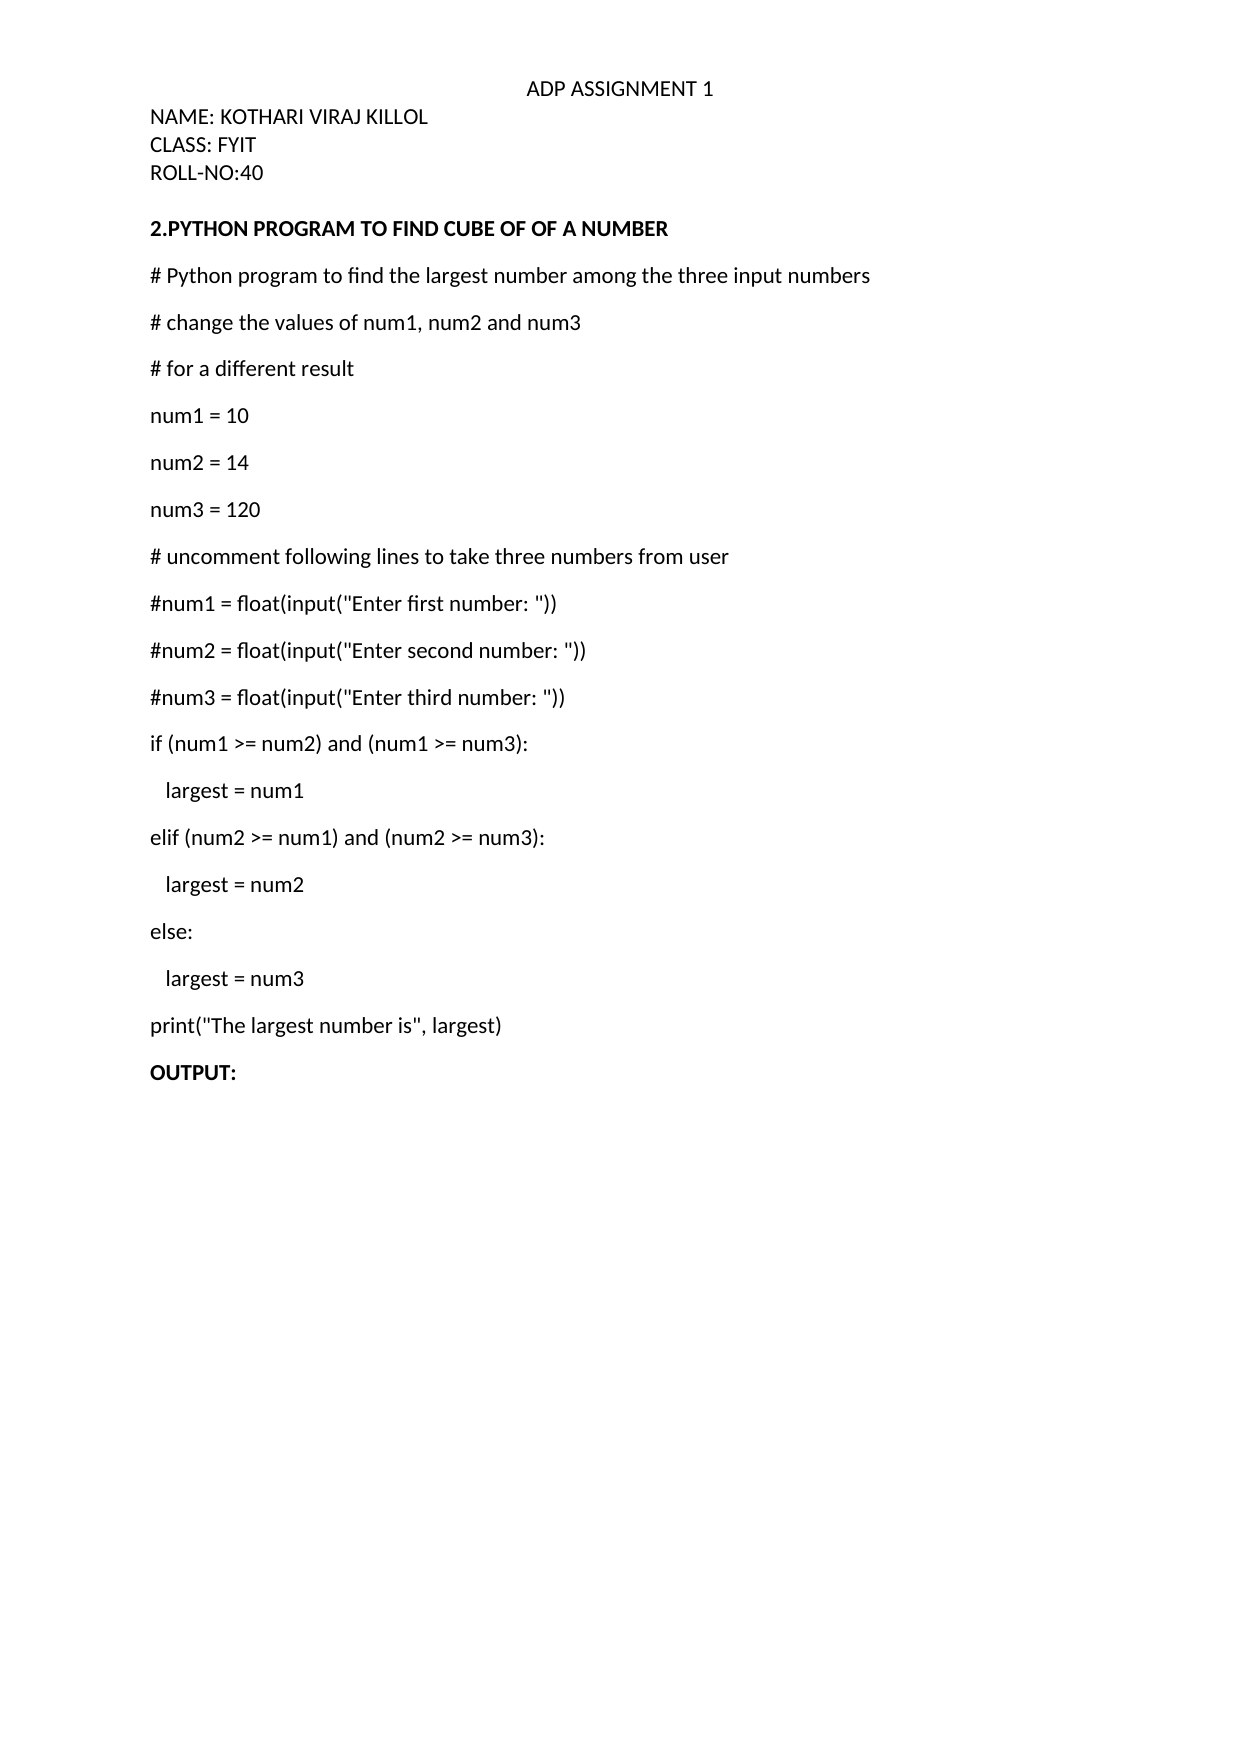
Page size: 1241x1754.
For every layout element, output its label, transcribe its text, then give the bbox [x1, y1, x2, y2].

text if (num1 >= num2) and (num1 >= num3): [150, 729, 1090, 757]
text elif (num2 >= num1) and (num2 >= num3): [150, 823, 1090, 851]
text else: [150, 917, 1090, 945]
text #num2 = float(input("Enter second number: ")) [150, 636, 1090, 664]
text num1 = 10 [150, 401, 1090, 429]
text OUTPUT: [150, 1058, 1090, 1086]
text largest = num2 [150, 870, 1090, 898]
text #num1 = float(input("Enter first number: ")) [150, 589, 1090, 617]
text num3 = 120 [150, 495, 1090, 523]
text num2 = 14 [150, 448, 1090, 476]
text # for a different result [150, 354, 1090, 382]
text # uncomment following lines to take three numbers from user [150, 542, 1090, 570]
text 2.PYTHON PROGRAM TO FIND CUBE OF OF A NUMBER [150, 214, 1090, 242]
text largest = num1 [150, 776, 1090, 804]
text print("The largest number is", largest) [150, 1011, 1090, 1039]
text # Python program to find the largest number among the three input numbers [150, 261, 1090, 289]
text #num3 = float(input("Enter third number: ")) [150, 683, 1090, 711]
text largest = num3 [150, 964, 1090, 992]
text # change the values of num1, num2 and num3 [150, 308, 1090, 336]
